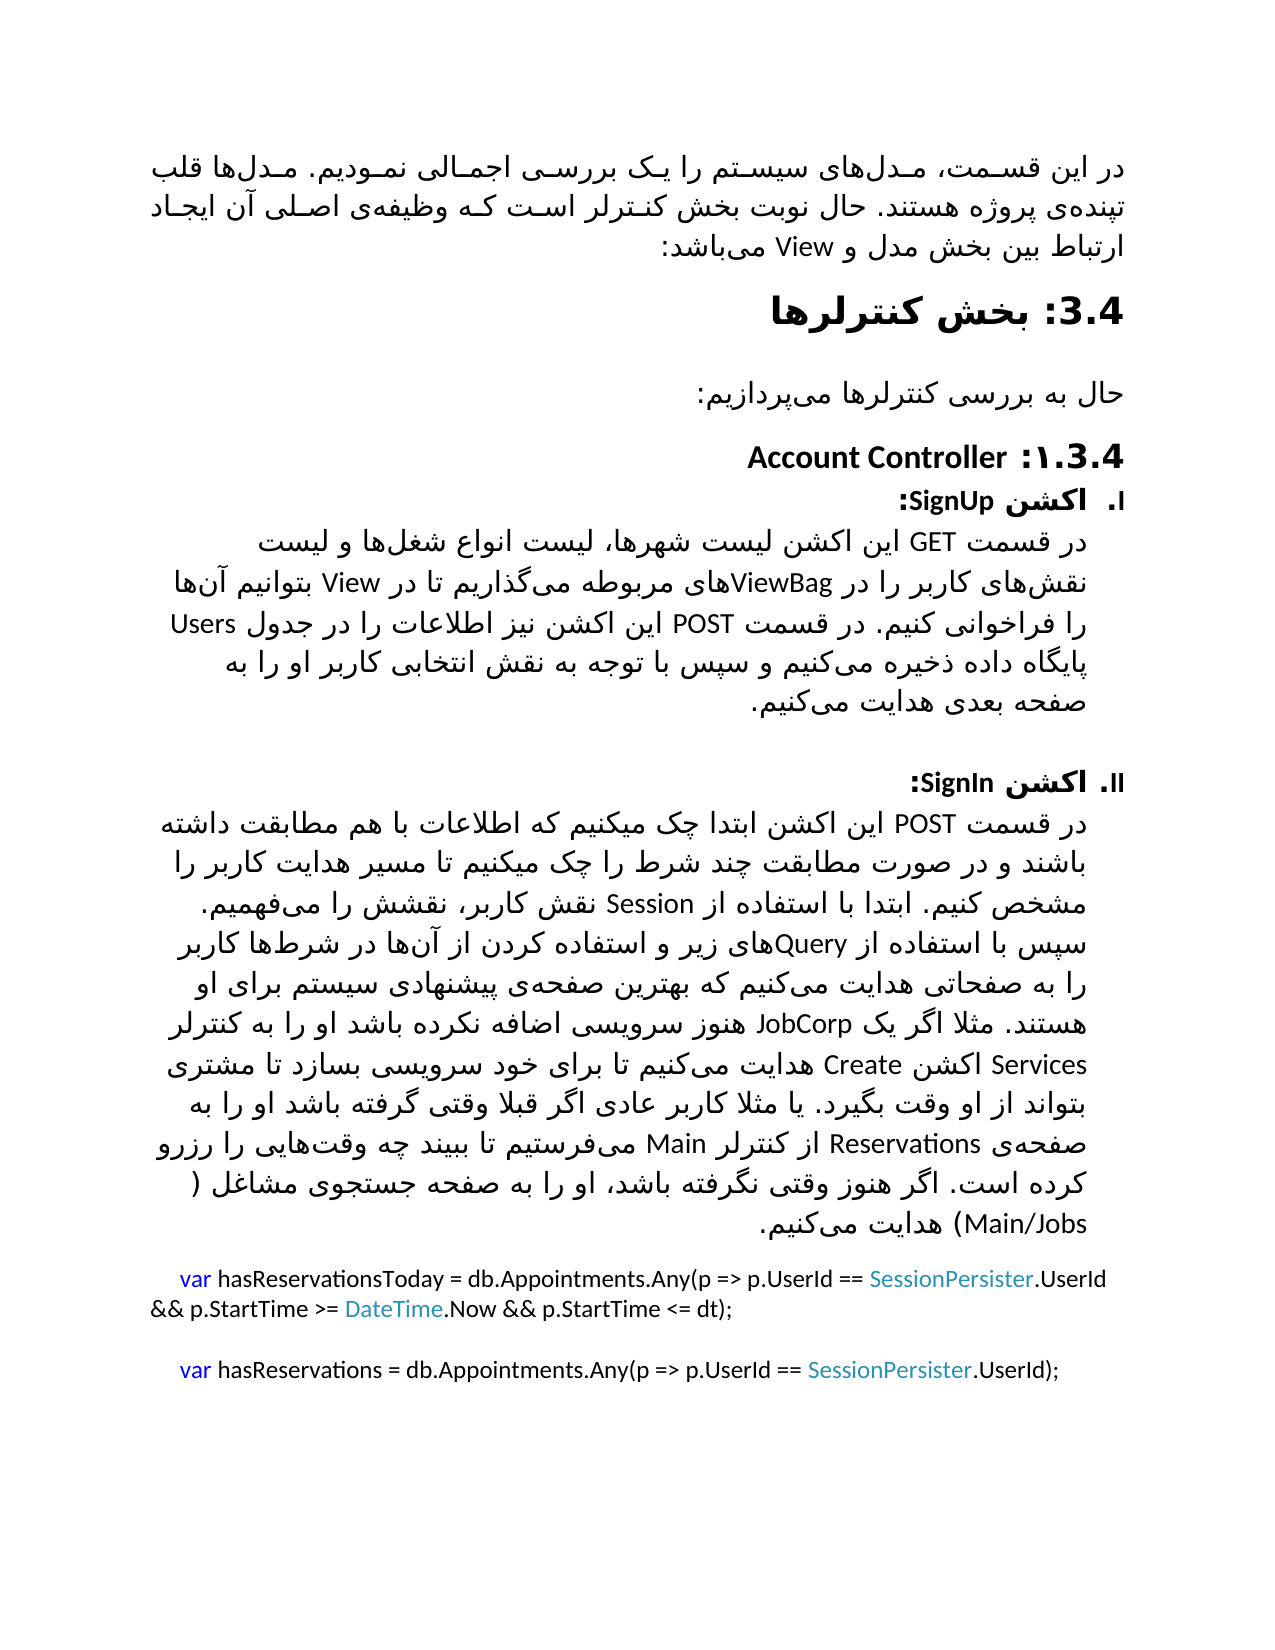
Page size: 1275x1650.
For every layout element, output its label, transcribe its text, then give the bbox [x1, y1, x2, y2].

list در قسمت POST این اکشن ابتدا چک میکنیم که اطلاعات با هم مطابقت داشته باشند و در صورت مطابقت چند شرط را چک میکنیم تا مسیر هدایت کاربر را مشخص کنیم. ابتدا با استفاده از Session نقش کاربر، نقشش را می‌فهمیم. سپس با استفاده از Queryهای زیر و استفاده کردن از آن‌ها در شرط‌ها کاربر را به صفحاتی هدایت می‌کنیم که بهترین صفحه‌ی پیشنهادی سیستم برای او هستند. مثلا اگر یک JobCorp هنوز سرویسی اضافه نکرده باشد او را به کنترلر Services اکشن Create هدایت می‌کنیم تا برای خود سرویسی بسازد تا مشتری بتواند از او وقت بگیرد. یا مثلا کاربر عادی اگر قبلا وقتی گرفته باشد او را به صفحه‌ی Reservations از کنترلر Main می‌فرستیم تا ببیند چه وقت‌هایی را رزرو کرده است. اگر هنوز وقتی نگرفته باشد، او را به صفحه جستجوی مشاغل (Main/Jobs) هدایت می‌کنیم. [150, 805, 1087, 1241]
text حال به بررسی کنترلرها می‌پردازیم: [150, 376, 1125, 410]
text در این قسمت، مدل‌های سیستم را یک بررسی اجمالی نمودیم. مدل‌ها قلب تپنده‌ی پروژه هستند. حال نوبت بخش کنترلر است که وظیفه‌ی اصلی آن ایجاد ارتباط بین بخش مدل و View می‌باشد: [150, 150, 1125, 263]
subtitle ۱.3.4: Account Controller [150, 436, 1125, 476]
text var hasReservationsToday = db.Appointments.Any(p => p.UserId == SessionPersister.UserId && p.StartTime >= DateTime.Now && p.StartTime <= dt); [150, 1263, 1125, 1324]
list اکشن SignUp: [150, 482, 1125, 518]
text var hasReservations = db.Appointments.Any(p => p.UserId == SessionPersister.UserId); [150, 1354, 1125, 1385]
list اکشن SignIn: [150, 764, 1125, 800]
list در قسمت GET این اکشن لیست‌ شهرها، لیست انواع شغل‌ها و لیست نقش‌های کاربر را در ViewBagهای مربوطه می‌گذاریم تا در View بتوانیم آن‌ها را فراخوانی کنیم. در قسمت POST این اکشن نیز اطلاعات را در جدول Users پایگاه داده ذخیره می‌کنیم و سپس با توجه به نقش انتخابی کاربر او را به صفحه بعدی هدایت می‌کنیم. [150, 523, 1087, 718]
subtitle 3.4: بخش کنترلر‌ها [150, 290, 1125, 333]
